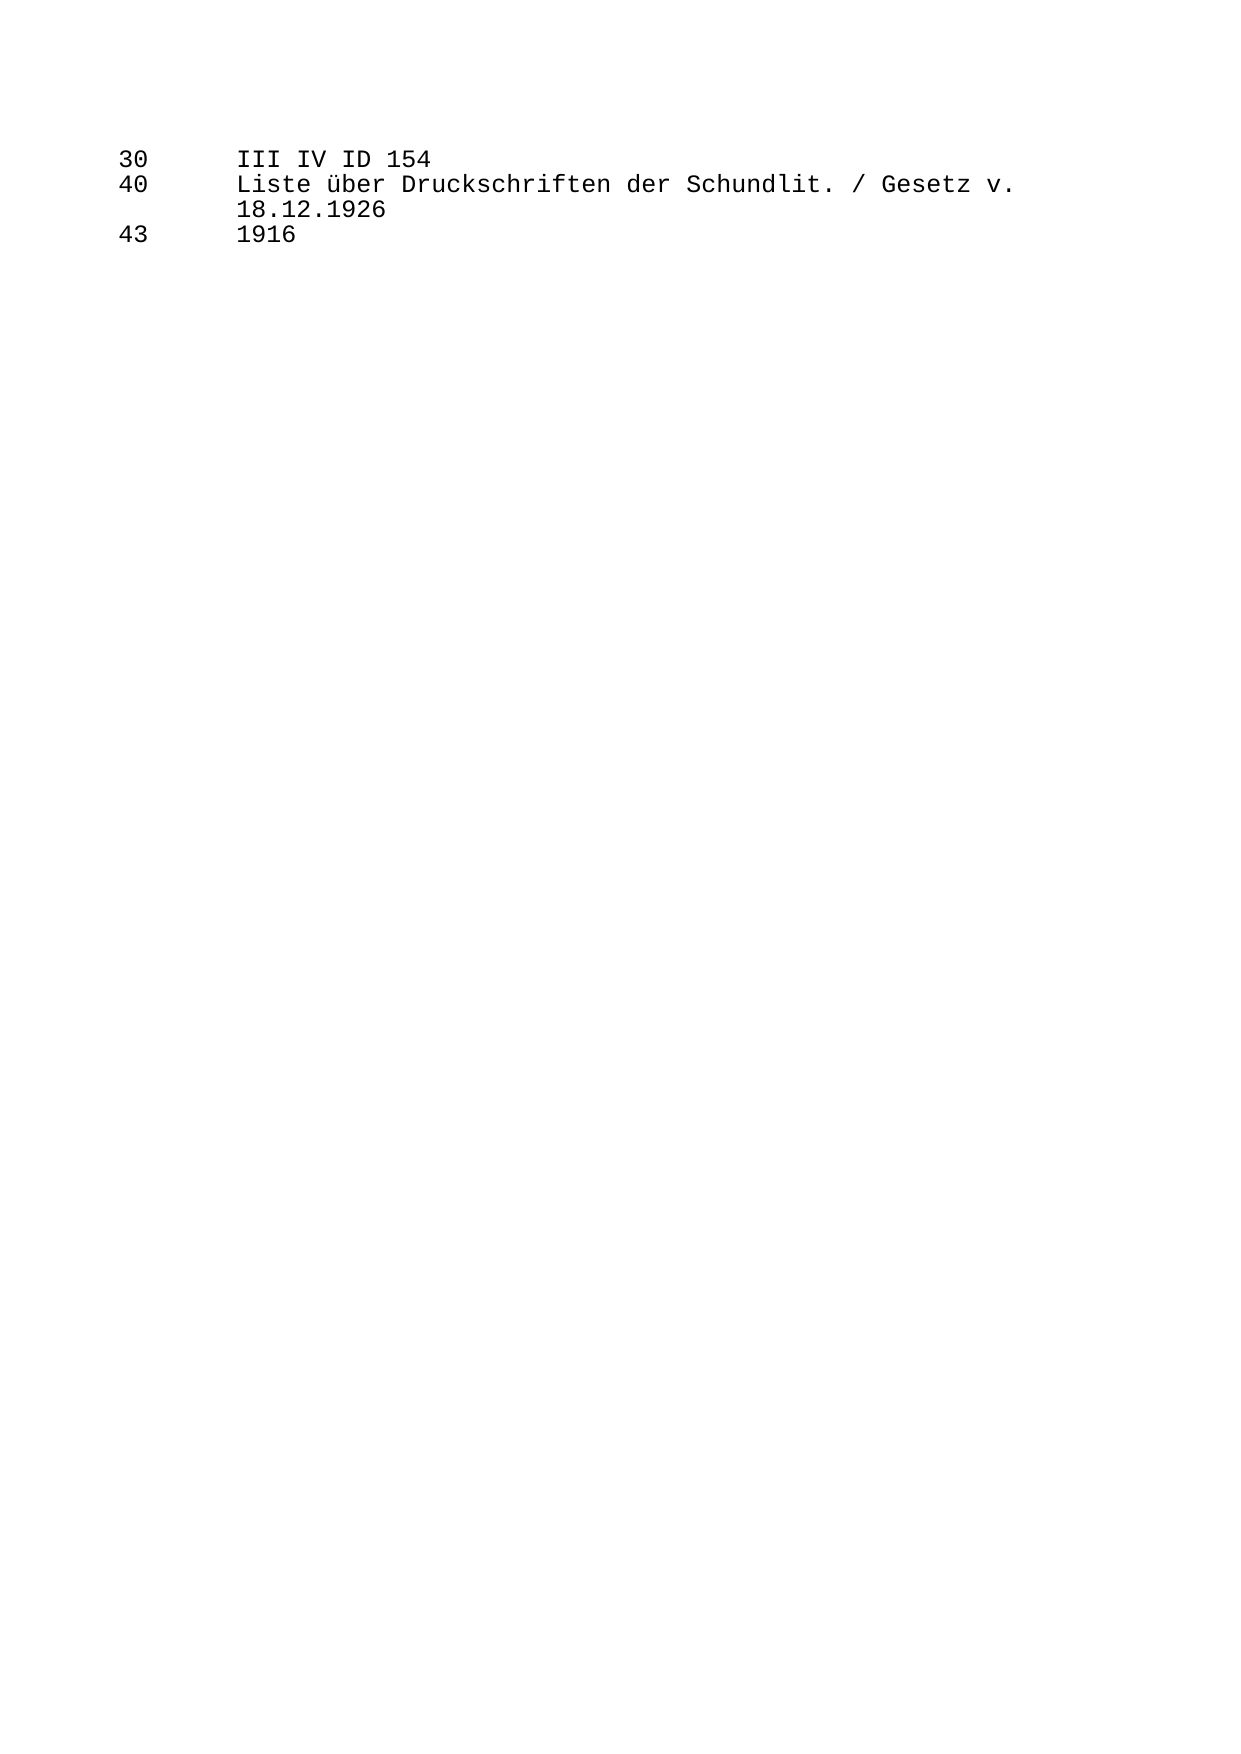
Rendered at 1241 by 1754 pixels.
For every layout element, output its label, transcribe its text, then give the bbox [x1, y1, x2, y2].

text 40 Liste über Druckschriften der s[Schundlit<eratur>]s. / Gesetz v. z[18.12.1926]z [118, 173, 1122, 223]
text 43 1916 [118, 223, 1122, 248]
text 30 III IV ID 154 [118, 148, 1122, 173]
